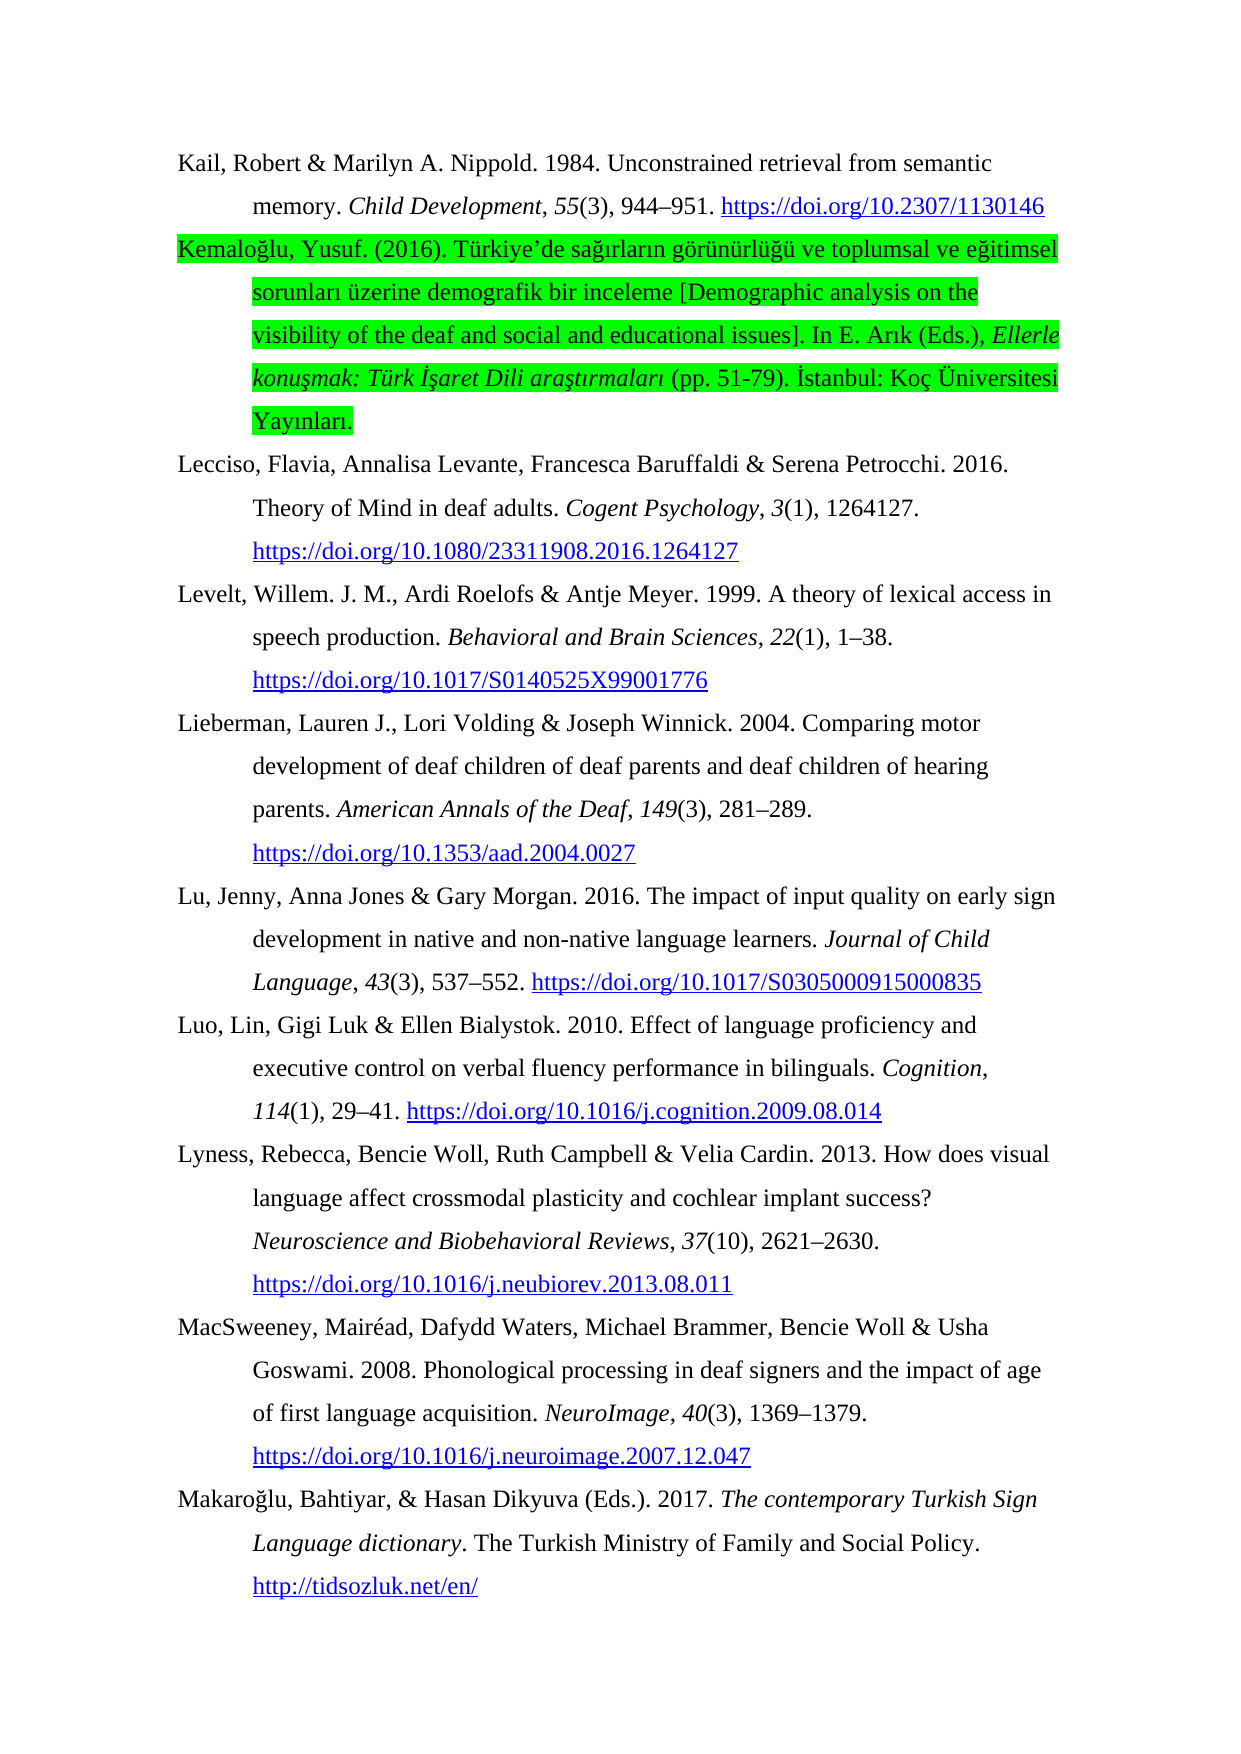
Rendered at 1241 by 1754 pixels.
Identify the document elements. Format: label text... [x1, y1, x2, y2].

text Levelt, Willem. J. M., Ardi Roelofs & Antje Meyer. 1999. A theory of lexical access in speech production. Behavioral and Brain Sciences, 22(1), 1–38. https://doi.org/10.1017/S0140525X99001776 [177, 579, 1063, 694]
text Makaroğlu, Bahtiyar, & Hasan Dikyuva (Eds.). 2017. The contemporary Turkish Sign Language dictionary. The Turkish Ministry of Family and Social Policy. http://tidsozluk.net/en/ [177, 1484, 1063, 1599]
text Kail, Robert & Marilyn A. Nippold. 1984. Unconstrained retrieval from semantic memory. Child Development, 55(3), 944–951. https://doi.org/10.2307/1130146 [177, 148, 1063, 219]
text Lecciso, Flavia, Annalisa Levante, Francesca Baruffaldi & Serena Petrocchi. 2016. Theory of Mind in deaf adults. Cogent Psychology, 3(1), 1264127. https://doi.org/10.1080/23311908.2016.1264127 [177, 449, 1063, 564]
text Lyness, Rebecca, Bencie Woll, Ruth Campbell & Velia Cardin. 2013. How does visual language affect crossmodal plasticity and cochlear implant success? Neuroscience and Biobehavioral Reviews, 37(10), 2621–2630. https://doi.org/10.1016/j.neubiorev.2013.08.011 [177, 1139, 1063, 1298]
text Lu, Jenny, Anna Jones & Gary Morgan. 2016. The impact of input quality on early sign development in native and non-native language learners. Journal of Child Language, 43(3), 537–552. https://doi.org/10.1017/S0305000915000835 [177, 881, 1063, 996]
text MacSweeney, Mairéad, Dafydd Waters, Michael Brammer, Bencie Woll & Usha Goswami. 2008. Phonological processing in deaf signers and the impact of age of first language acquisition. NeuroImage, 40(3), 1369–1379. https://doi.org/10.1016/j.neuroimage.2007.12.047 [177, 1312, 1063, 1470]
text Luo, Lin, Gigi Luk & Ellen Bialystok. 2010. Effect of language proficiency and executive control on verbal fluency performance in bilinguals. Cognition, 114(1), 29–41. https://doi.org/10.1016/j.cognition.2009.08.014 [177, 1010, 1063, 1125]
text Lieberman, Lauren J., Lori Volding & Joseph Winnick. 2004. Comparing motor development of deaf children of deaf parents and deaf children of hearing parents. American Annals of the Deaf, 149(3), 281–289. https://doi.org/10.1353/aad.2004.0027 [177, 708, 1063, 866]
text Kemaloğlu, Yusuf. (2016). Türkiye’de sağırların görünürlüğü ve toplumsal ve eğitimsel sorunları üzerine demografik bir inceleme [Demographic analysis on the visibility of the deaf and social and educational issues]. In E. Arık (Eds.), Ellerle konuşmak: Türk İşaret Dili araştırmaları (pp. 51-79). İstanbul: Koç Üniversitesi Yayınları. [177, 234, 1063, 435]
